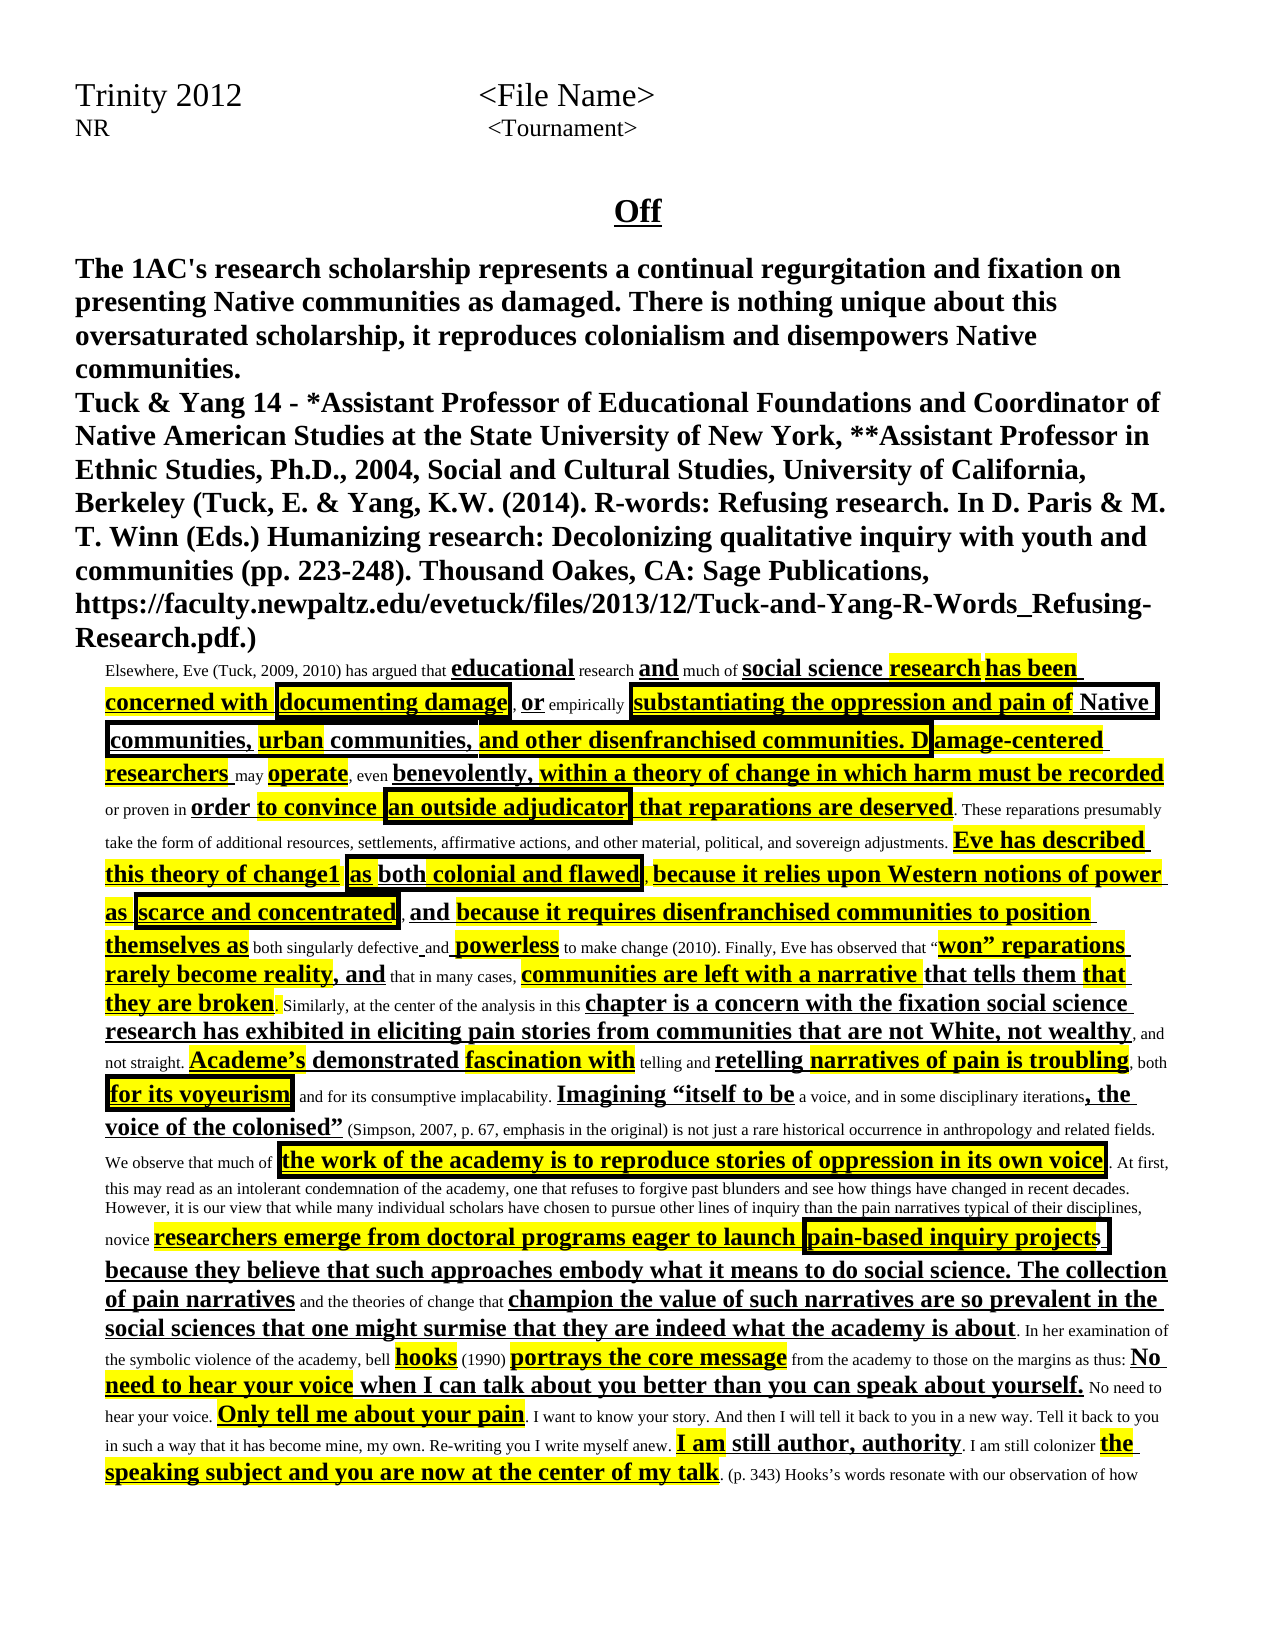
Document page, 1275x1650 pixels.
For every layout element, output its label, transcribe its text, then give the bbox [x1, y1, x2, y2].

subtitle The 1AC's research scholarship represents a continual regurgitation and fixation on presenting Native communities as damaged. There is nothing unique about this oversaturated scholarship, it reproduces colonialism and disempowers Native communities. [75, 251, 1200, 385]
text Tuck & Yang 14 - *Assistant Professor of Educational Foundations and Coordinator of Native American Studies at the State University of New York, **Assistant Professor in Ethnic Studies, Ph.D., 2004, Social and Cultural Studies, University of California, Berkeley (Tuck, E. & Yang, K.W. (2014). R-words: Refusing research. In D. Paris & M. T. Winn (Eds.) Humanizing research: Decolonizing qualitative inquiry with youth and communities (pp. 223-248). Thousand Oakes, CA: Sage Publications, https://faculty.newpaltz.edu/evetuck/files/2013/12/Tuck-and-Yang-R-Words_Refusing-Research.pdf.) [75, 385, 1200, 653]
subtitle Off [75, 192, 1200, 230]
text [105, 653, 1170, 1485]
